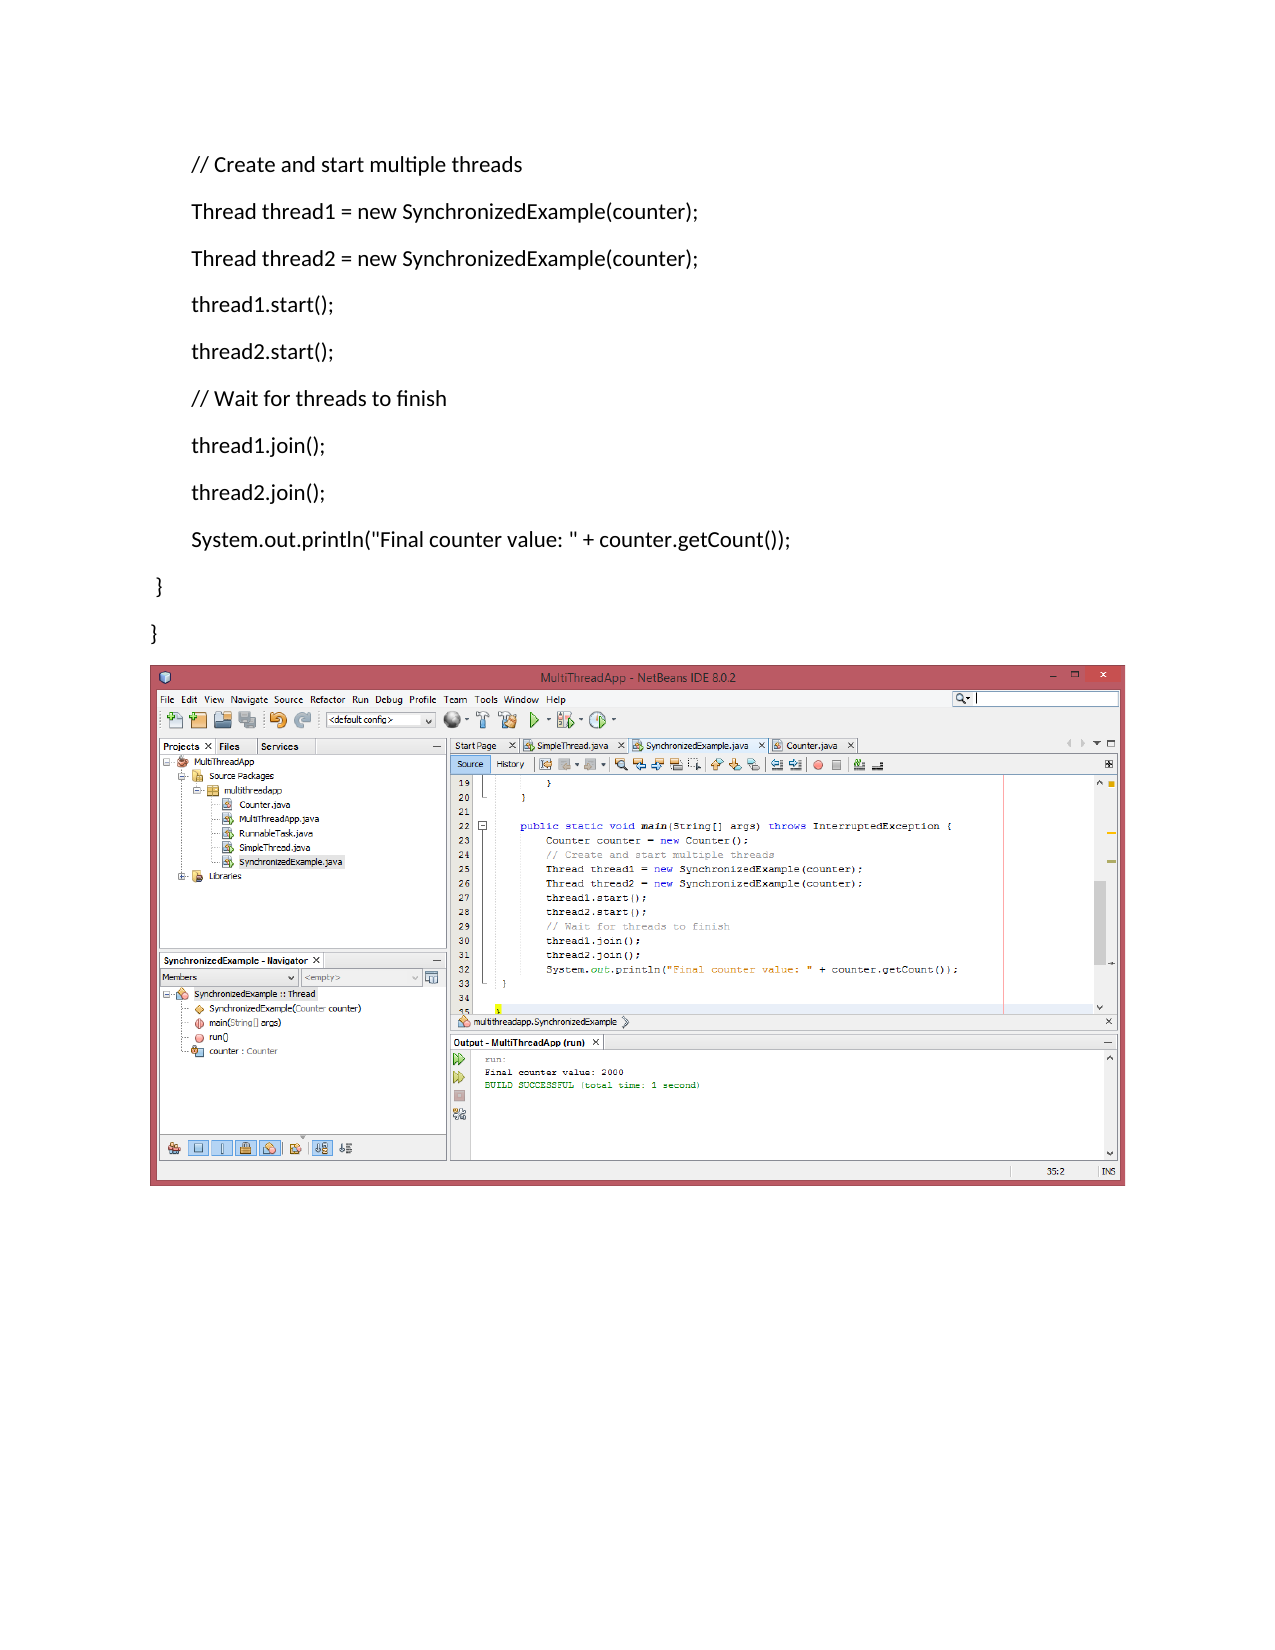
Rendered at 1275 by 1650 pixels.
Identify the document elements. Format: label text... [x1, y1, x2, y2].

text // Wait for threads to finish [150, 384, 1125, 412]
picture [150, 665, 1125, 1186]
text thread2.join(); [150, 478, 1125, 506]
text Thread thread1 = new SynchronizedExample(counter); [150, 197, 1125, 225]
text Thread thread2 = new SynchronizedExample(counter); [150, 244, 1125, 272]
text thread1.start(); [150, 291, 1125, 319]
text thread1.join(); [150, 431, 1125, 459]
text } [150, 572, 1125, 600]
text // Create and start multiple threads [150, 150, 1125, 178]
text System.out.println("Final counter value: " + counter.getCount()); [150, 525, 1125, 553]
text thread2.start(); [150, 337, 1125, 366]
text } [150, 619, 1125, 647]
